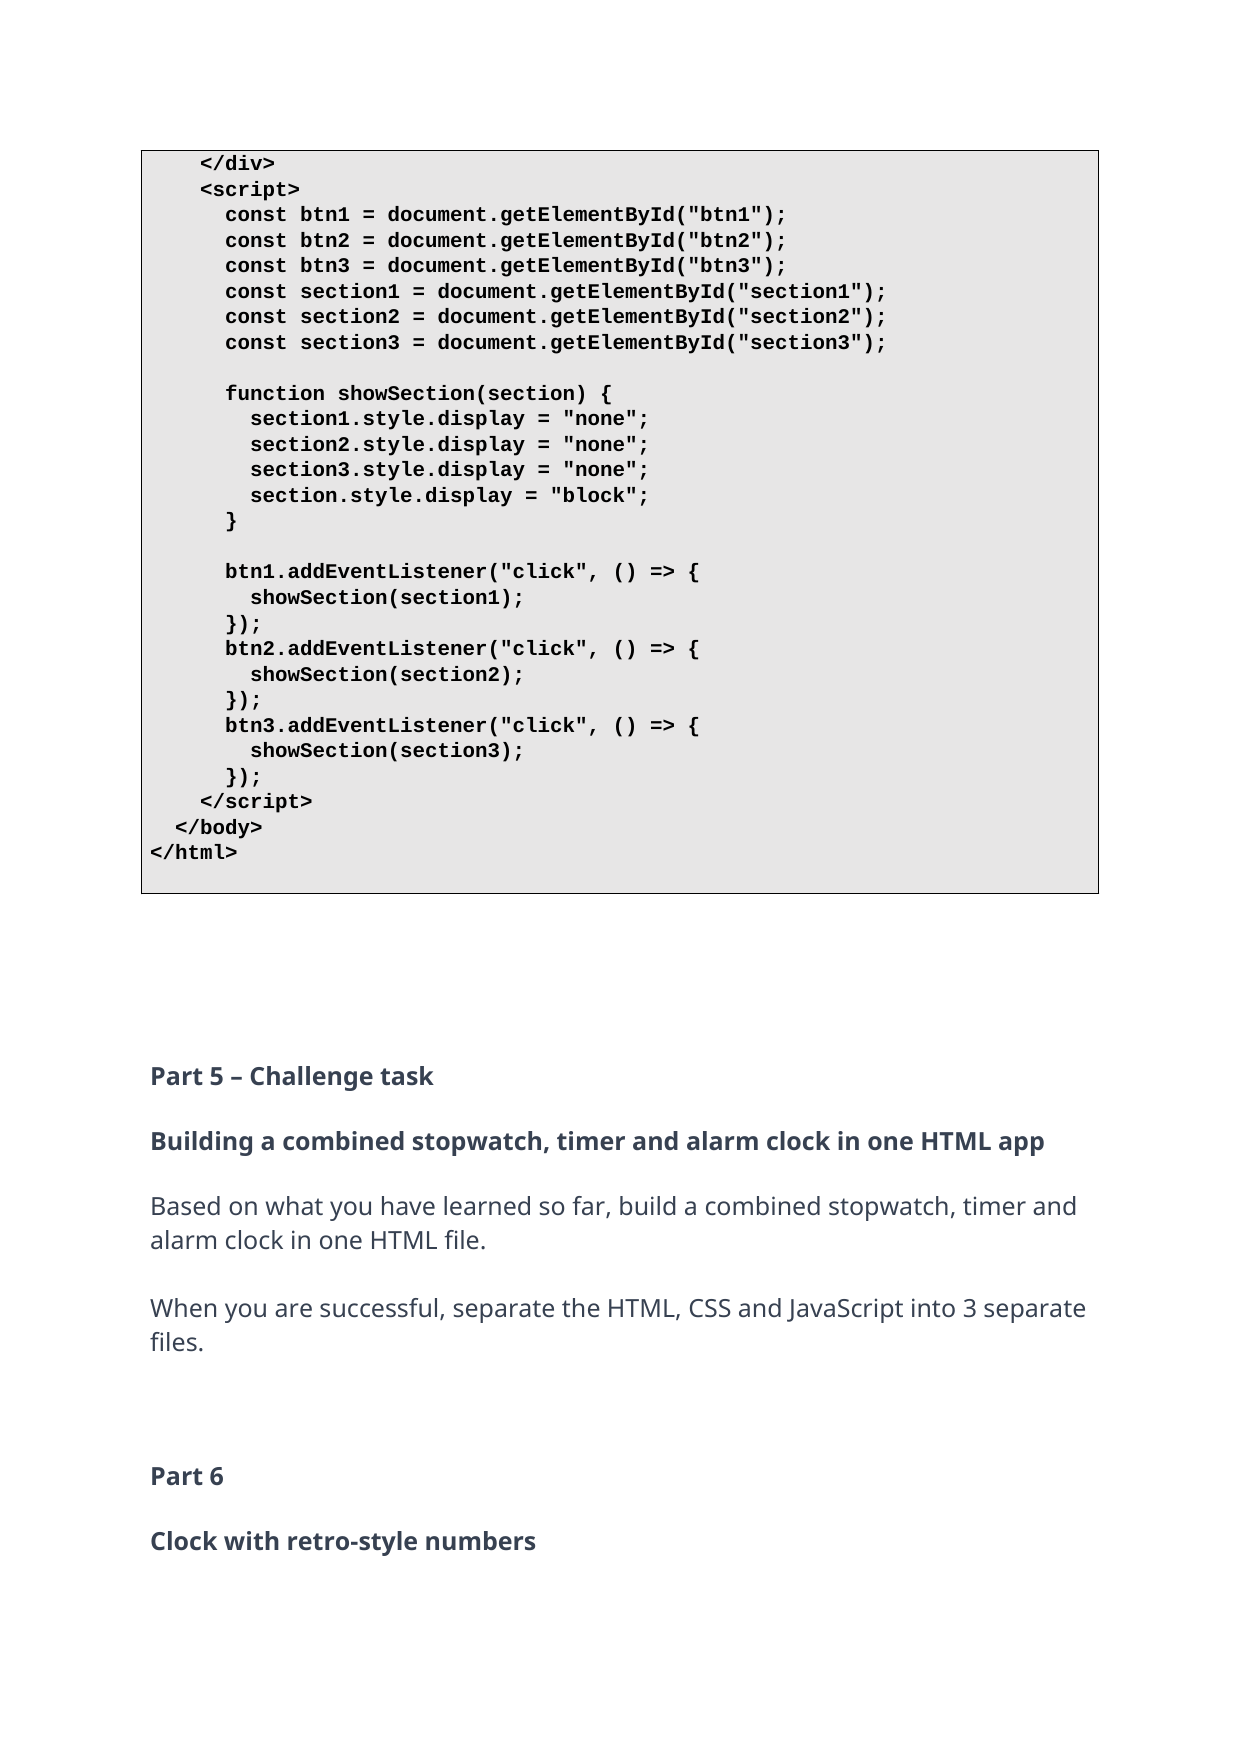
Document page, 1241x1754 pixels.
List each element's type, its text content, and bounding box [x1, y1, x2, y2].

text }); [142, 686, 1098, 711]
text </body> [142, 813, 1098, 839]
text section1.style.display = "none"; [142, 405, 1098, 431]
text btn2.addEventListener("click", () => { [142, 635, 1098, 660]
text Part 6 [150, 1458, 1090, 1493]
text btn1.addEventListener("click", () => { [142, 558, 1098, 584]
text section2.style.display = "none"; [142, 431, 1098, 456]
text Based on what you have learned so far, build a combined stopwatch, timer and alarm clock in one HTML file. [150, 1189, 1090, 1257]
text showSection(section1); [142, 584, 1098, 609]
text Building a combined stopwatch, timer and alarm clock in one HTML app [150, 1123, 1090, 1158]
text When you are successful, separate the HTML, CSS and JavaScript into 3 separate files. [150, 1291, 1090, 1359]
text function showSection(section) { [142, 380, 1098, 405]
text const btn1 = document.getElementById("btn1"); [142, 201, 1098, 227]
text section.style.display = "block"; [142, 482, 1098, 507]
text const section2 = document.getElementById("section2"); [142, 303, 1098, 329]
text section3.style.display = "none"; [142, 456, 1098, 482]
text <script> [142, 176, 1098, 201]
text } [142, 507, 1098, 533]
text btn3.addEventListener("click", () => { [142, 711, 1098, 737]
text const btn3 = document.getElementById("btn3"); [142, 252, 1098, 278]
text showSection(section2); [142, 660, 1098, 686]
text </script> [142, 788, 1098, 813]
text Clock with retro-style numbers [150, 1524, 1090, 1558]
text const section3 = document.getElementById("section3"); [142, 329, 1098, 354]
text const section1 = document.getElementById("section1"); [142, 278, 1098, 303]
text const btn2 = document.getElementById("btn2"); [142, 227, 1098, 252]
text }); [142, 609, 1098, 635]
text </div> [142, 151, 1098, 176]
text showSection(section3); [142, 737, 1098, 762]
text </html> [142, 839, 1098, 864]
text Part 5 – Challenge task [150, 1058, 1090, 1092]
text }); [142, 762, 1098, 788]
